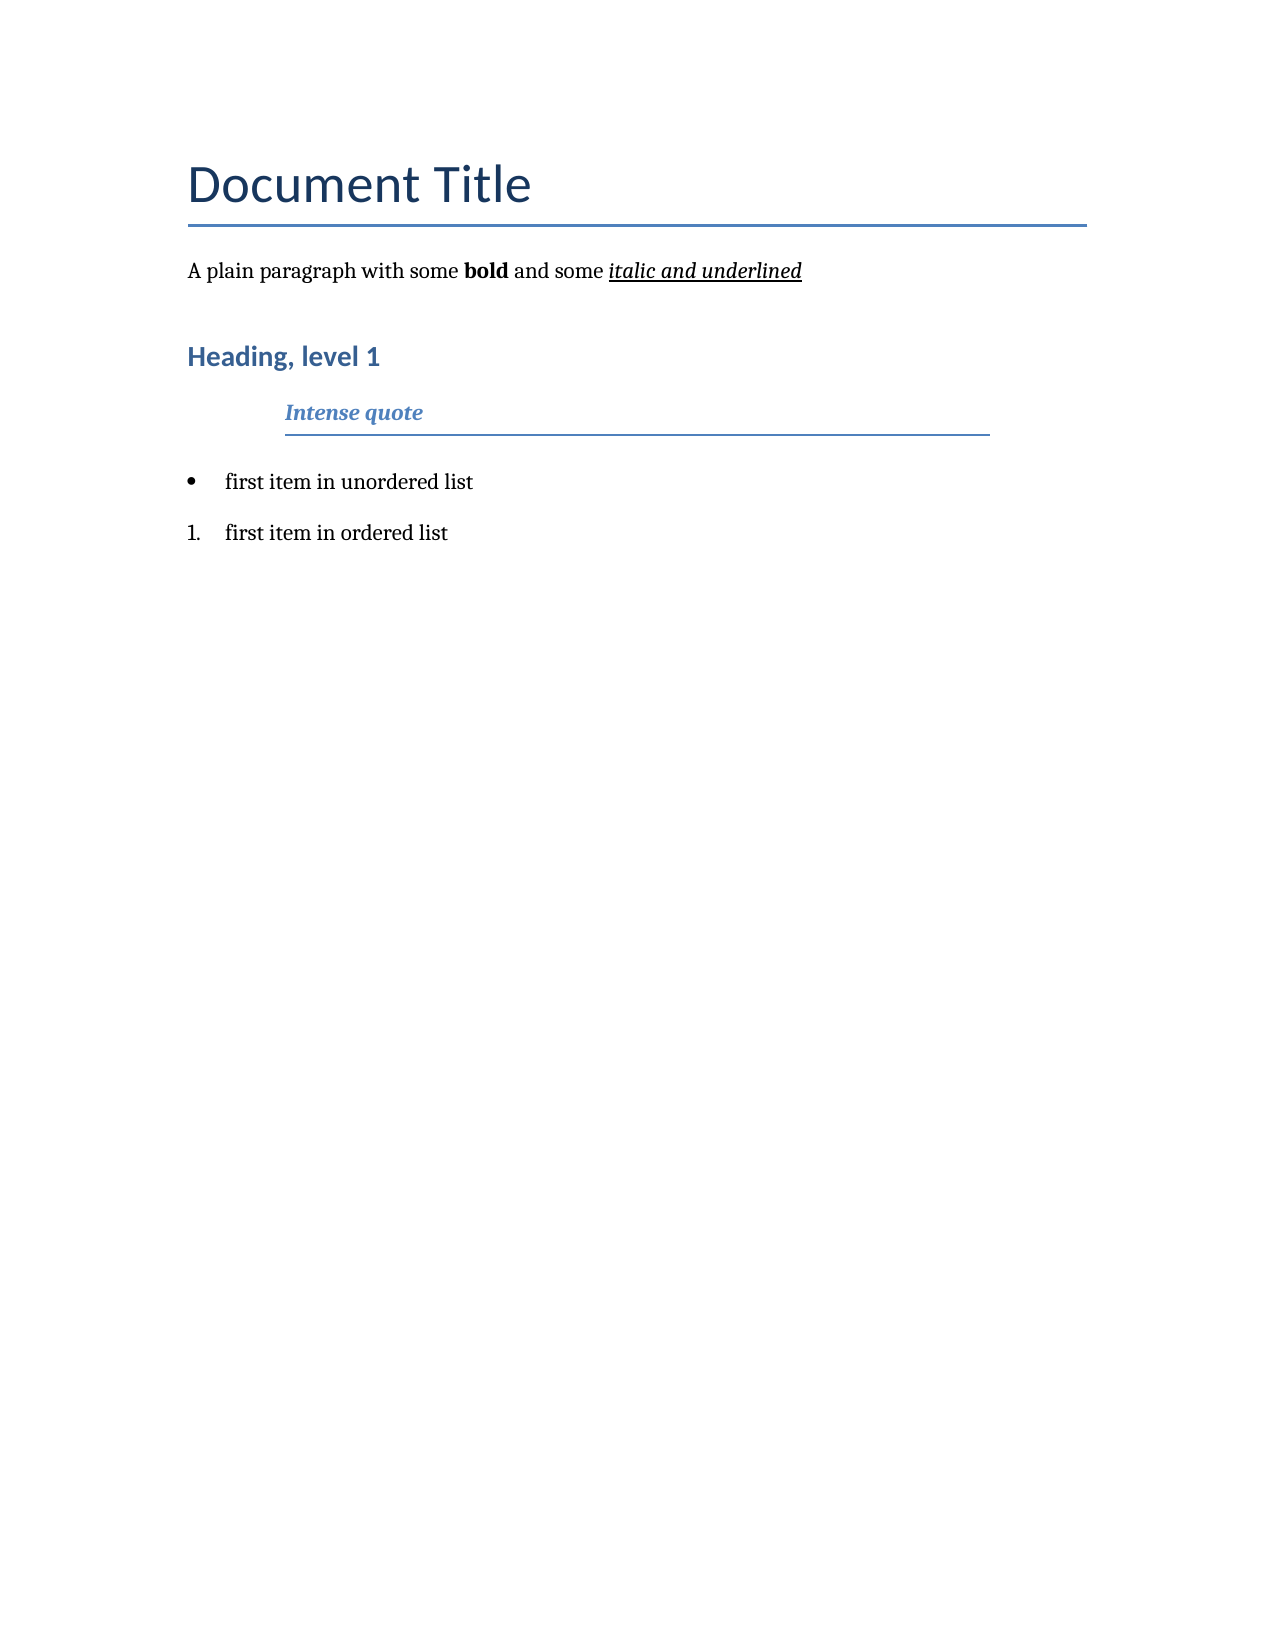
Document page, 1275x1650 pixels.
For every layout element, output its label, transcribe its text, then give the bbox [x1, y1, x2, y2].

subtitle Heading, level 1 [187, 338, 1087, 374]
list first item in ordered list [187, 519, 1087, 546]
text Intense quote [285, 400, 990, 434]
list first item in unordered list [187, 468, 1087, 495]
title Document Title [187, 150, 1087, 227]
text A plain paragraph with some bold and some italic and underlined [187, 258, 1087, 284]
